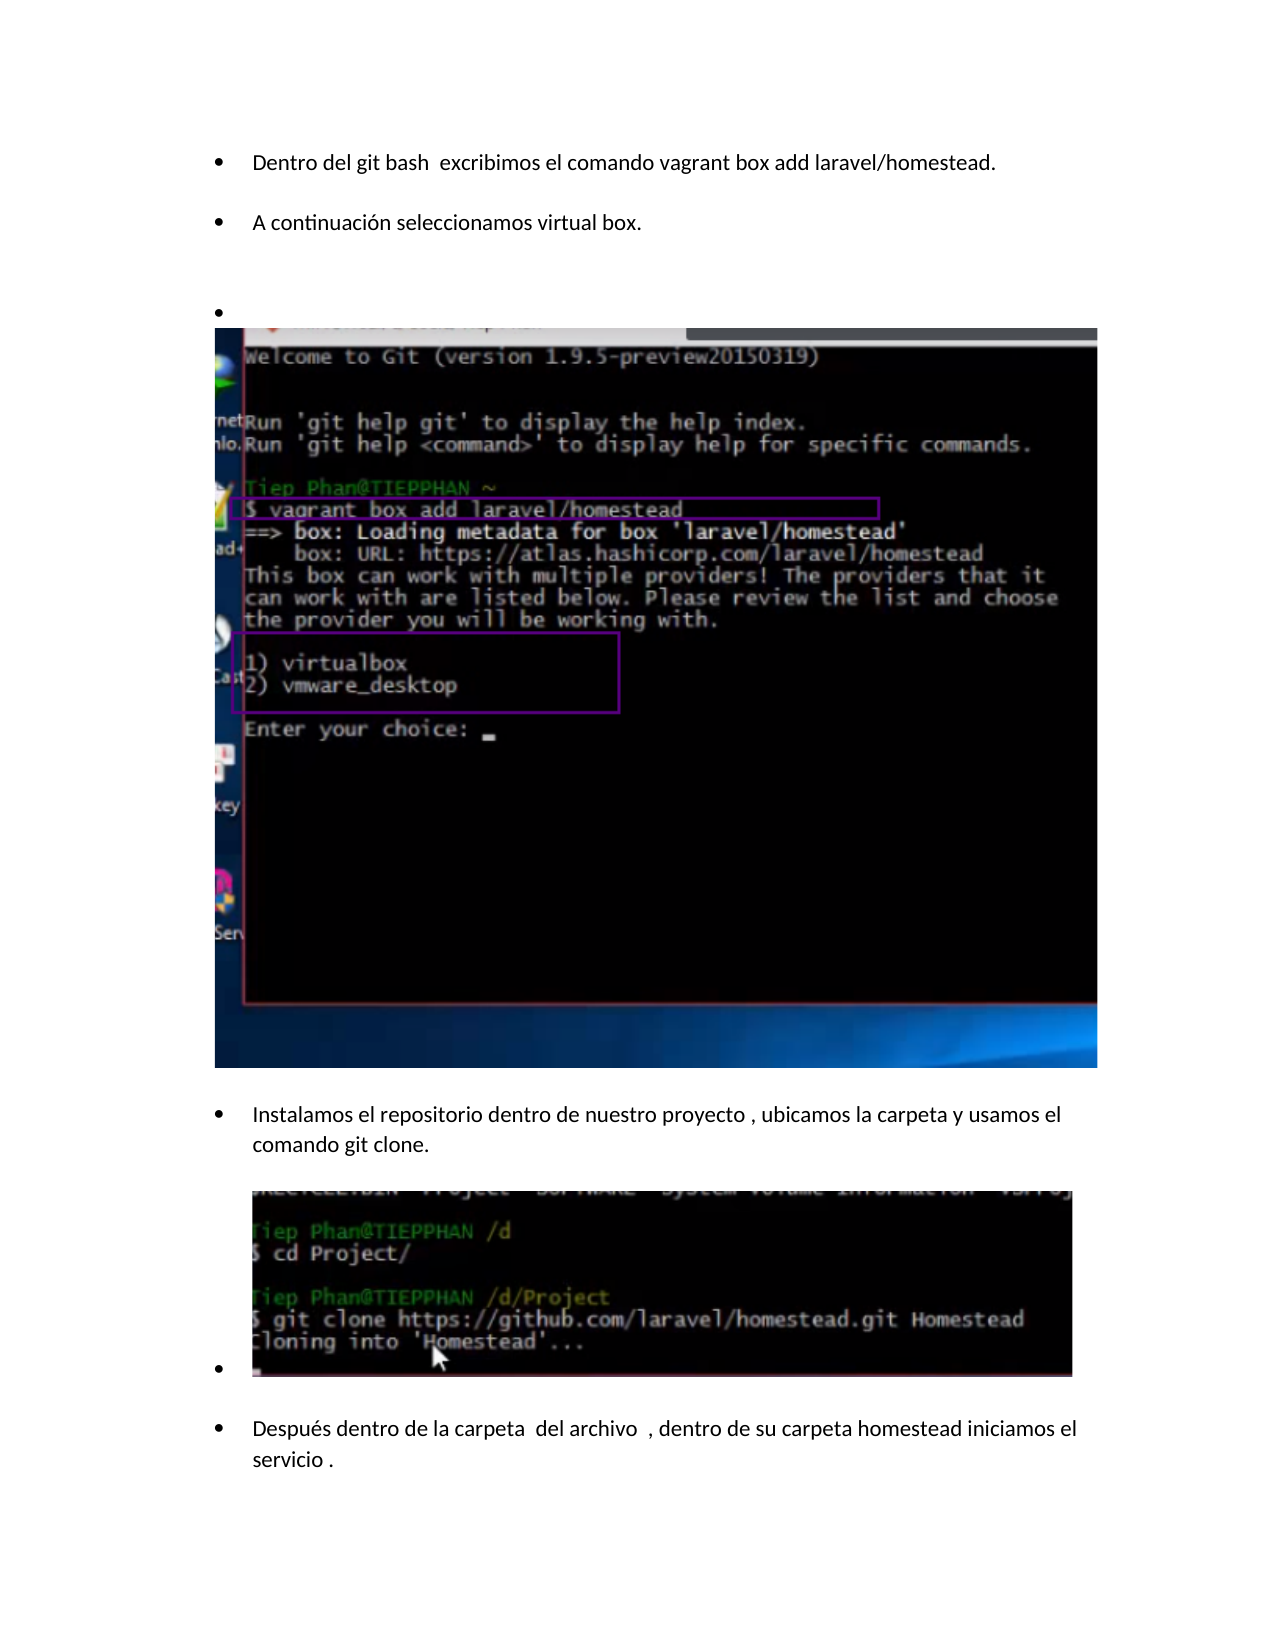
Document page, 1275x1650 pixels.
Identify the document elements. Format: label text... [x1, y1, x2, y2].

list Dentro del git bash excribimos el comando vagrant box add laravel/homestead. [215, 148, 1098, 176]
list Instalamos el repositorio dentro de nuestro proyecto , ubicamos la carpeta y usamos el comando git clone. [215, 1100, 1098, 1159]
picture [214, 328, 1098, 1068]
list Después dentro de la carpeta del archivo , dentro de su carpeta homestead iniciamos el servicio . [215, 1414, 1098, 1473]
list A continuación seleccionamos virtual box. [215, 208, 1098, 236]
picture [252, 1191, 1073, 1377]
